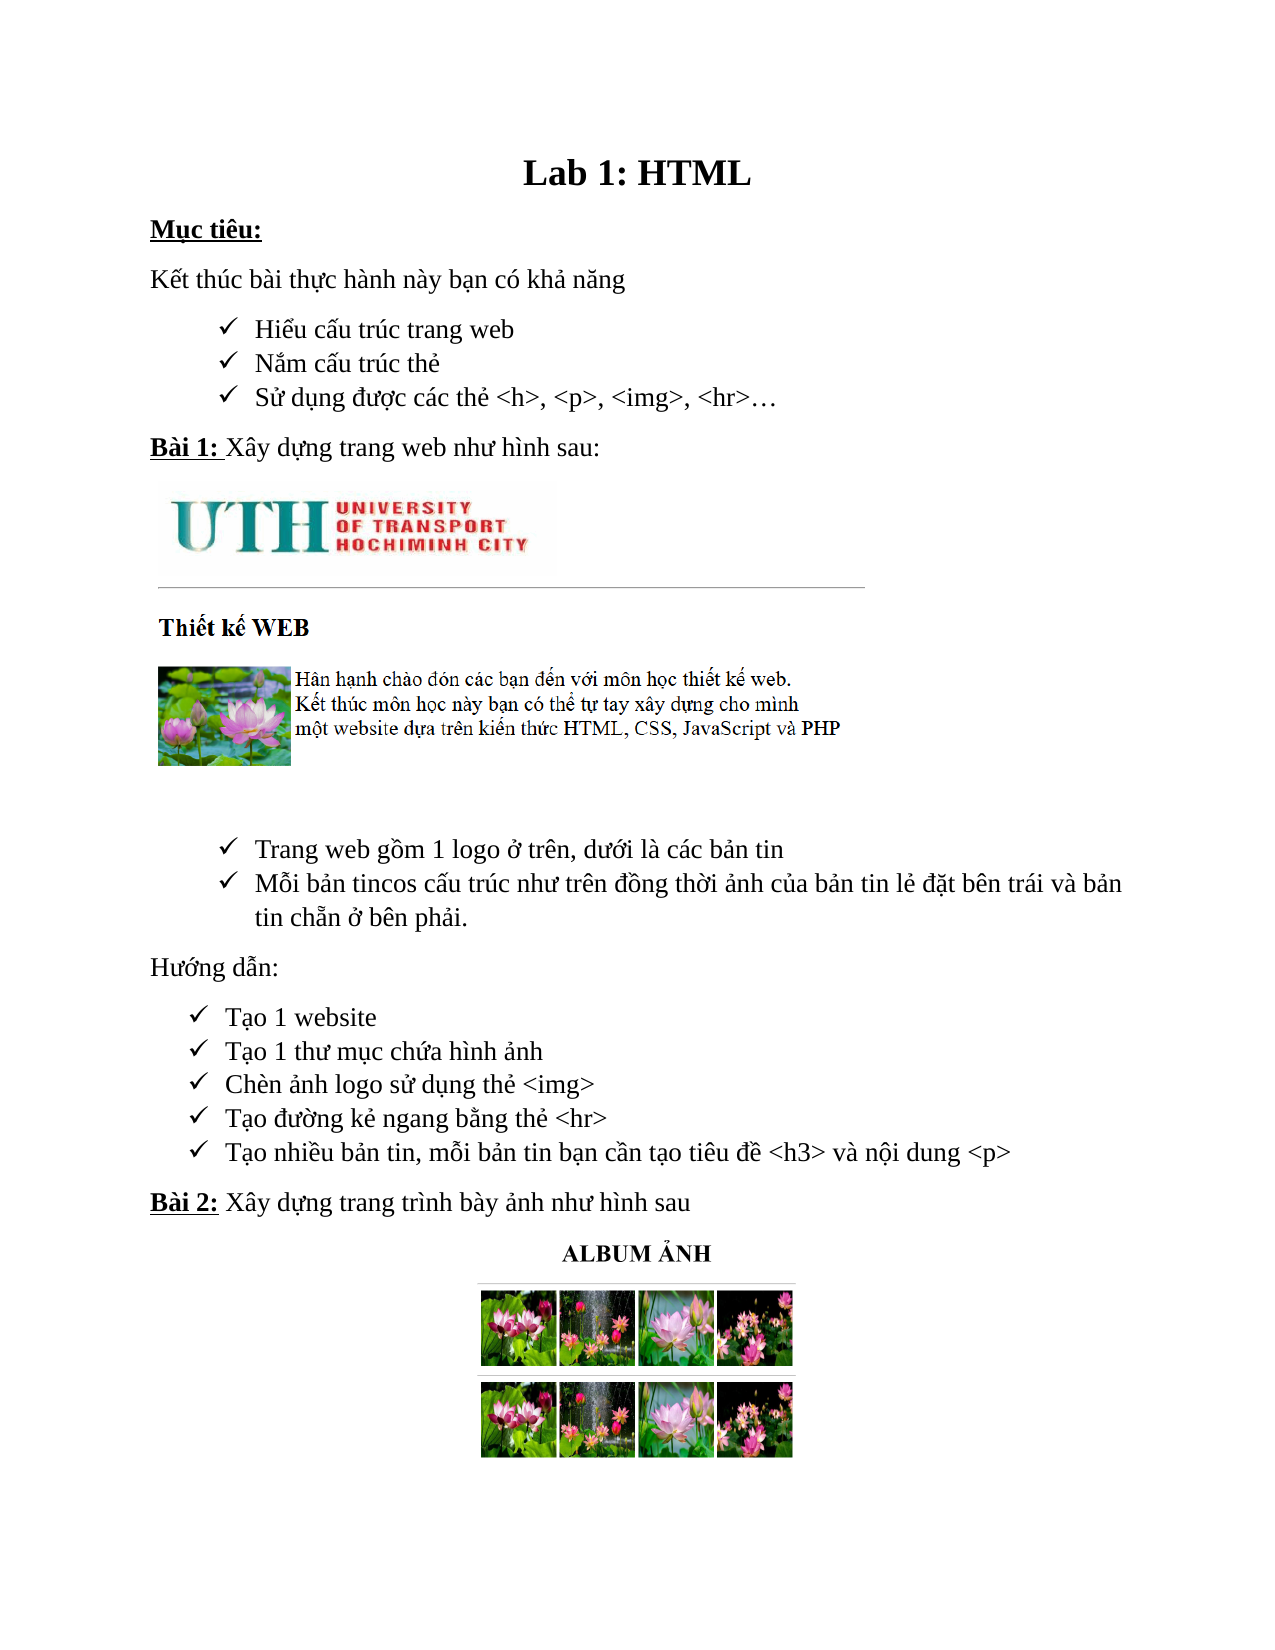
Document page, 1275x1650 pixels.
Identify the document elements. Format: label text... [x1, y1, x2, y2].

list Tạo 1 website [187, 1001, 1125, 1032]
list Tạo 1 thư mục chứa hình ảnh [187, 1035, 1125, 1066]
picture [150, 481, 865, 815]
list Mỗi bản tincos cấu trúc như trên đồng thời ảnh của bản tin lẻ đặt bên trái và bản tin chẵn ở bên phải. [217, 867, 1125, 932]
text Hướng dẫn: [150, 951, 1125, 982]
list Trang web gồm 1 logo ở trên, dưới là các bản tin [217, 833, 1125, 864]
text Kết thúc bài thực hành này bạn có khả năng [150, 263, 1125, 294]
text Bài 1: Xây dựng trang web như hình sau: [150, 432, 1125, 463]
list Tạo nhiều bản tin, mỗi bản tin bạn cần tạo tiêu đề <h3> và nội dung <p> [187, 1136, 1125, 1167]
list Tạo đường kẻ ngang bằng thẻ <hr> [187, 1102, 1125, 1134]
picture [465, 1236, 810, 1470]
list Chèn ảnh logo sử dụng thẻ <img> [187, 1069, 1125, 1100]
text Mục tiêu: [150, 213, 1125, 244]
list Hiểu cấu trúc trang web [217, 314, 1125, 345]
text Lab 1: HTML [150, 150, 1125, 193]
list Sử dụng được các thẻ <h>, <p>, <img>, <hr>… [217, 381, 1125, 412]
text Bài 2: Xây dựng trang trình bày ảnh như hình sau [150, 1187, 1125, 1218]
list Nắm cấu trúc thẻ [217, 347, 1125, 379]
